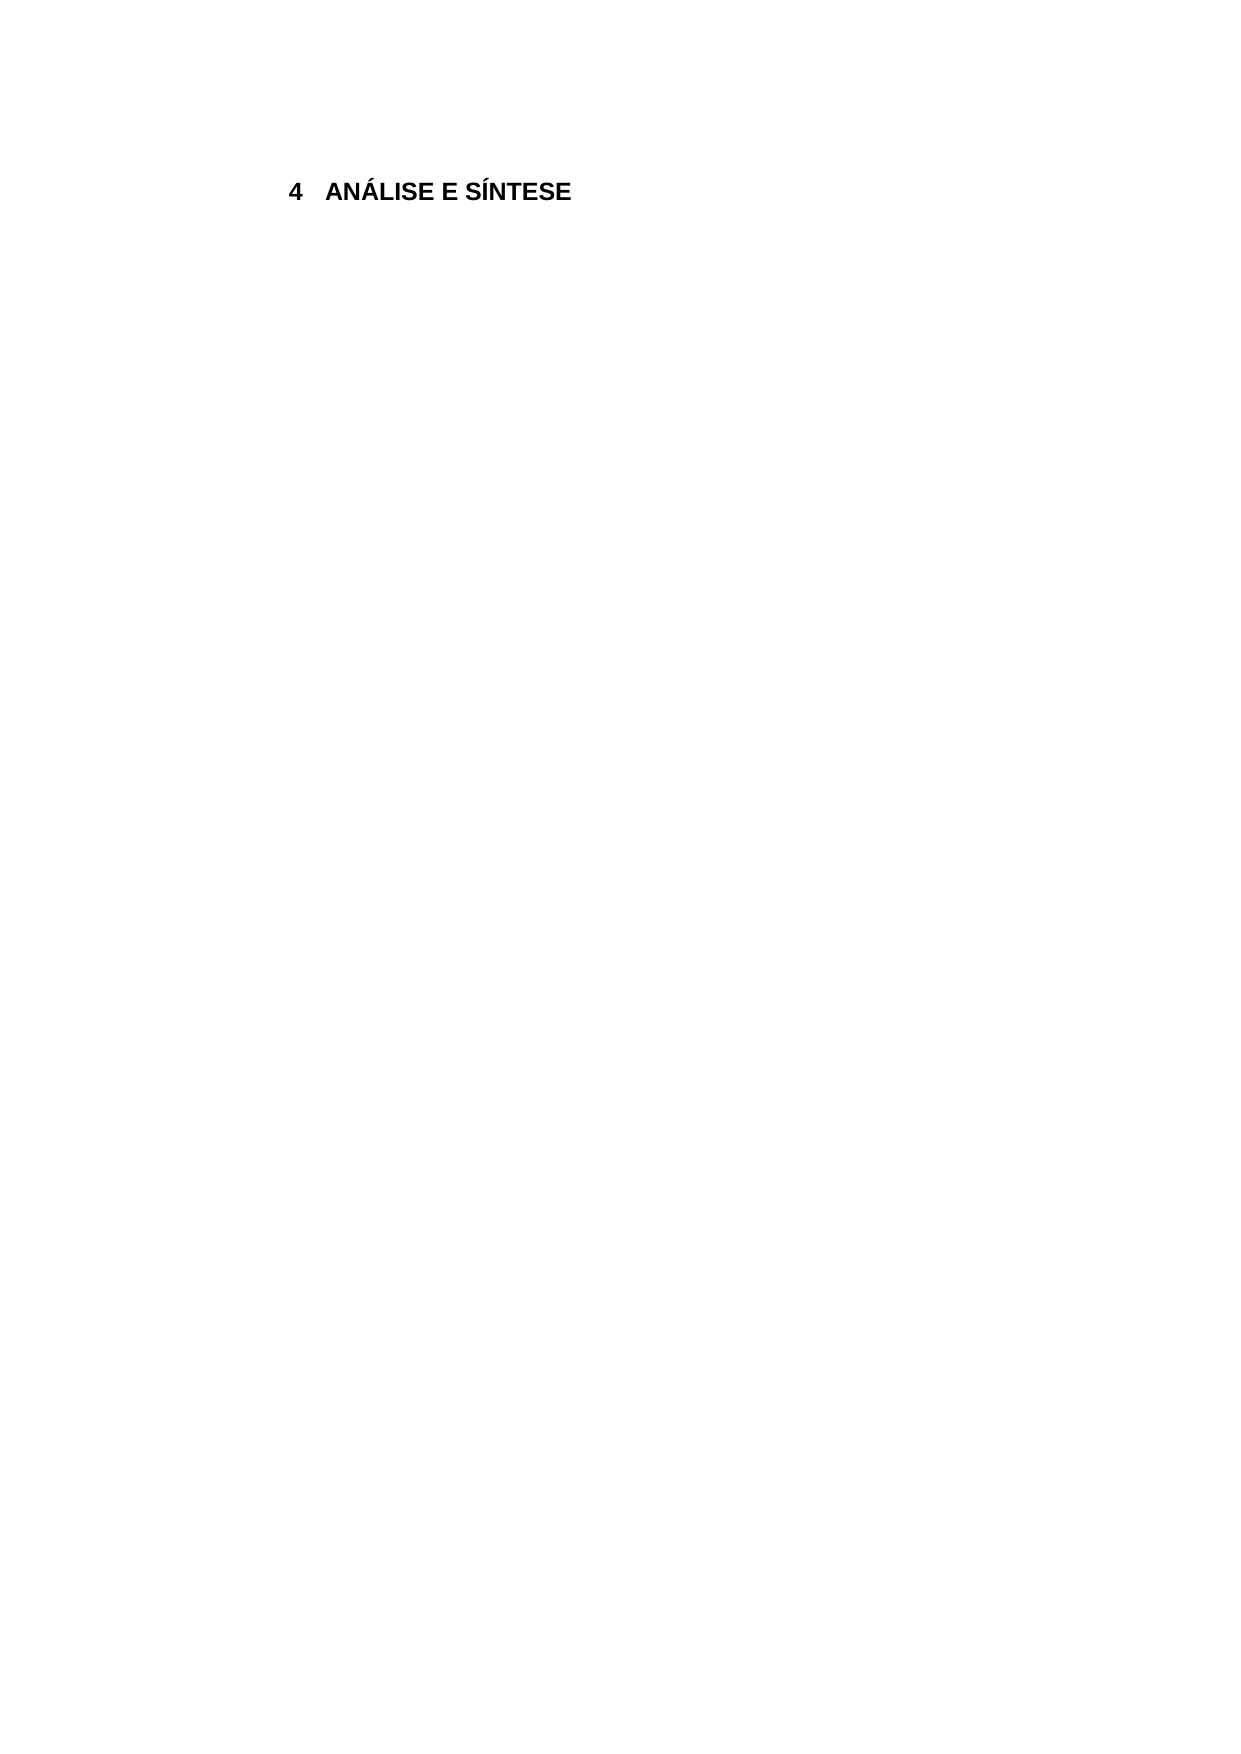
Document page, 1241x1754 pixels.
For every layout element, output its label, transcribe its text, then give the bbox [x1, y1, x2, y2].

subtitle ANÁLISE E SÍNTESE [215, 177, 1122, 206]
